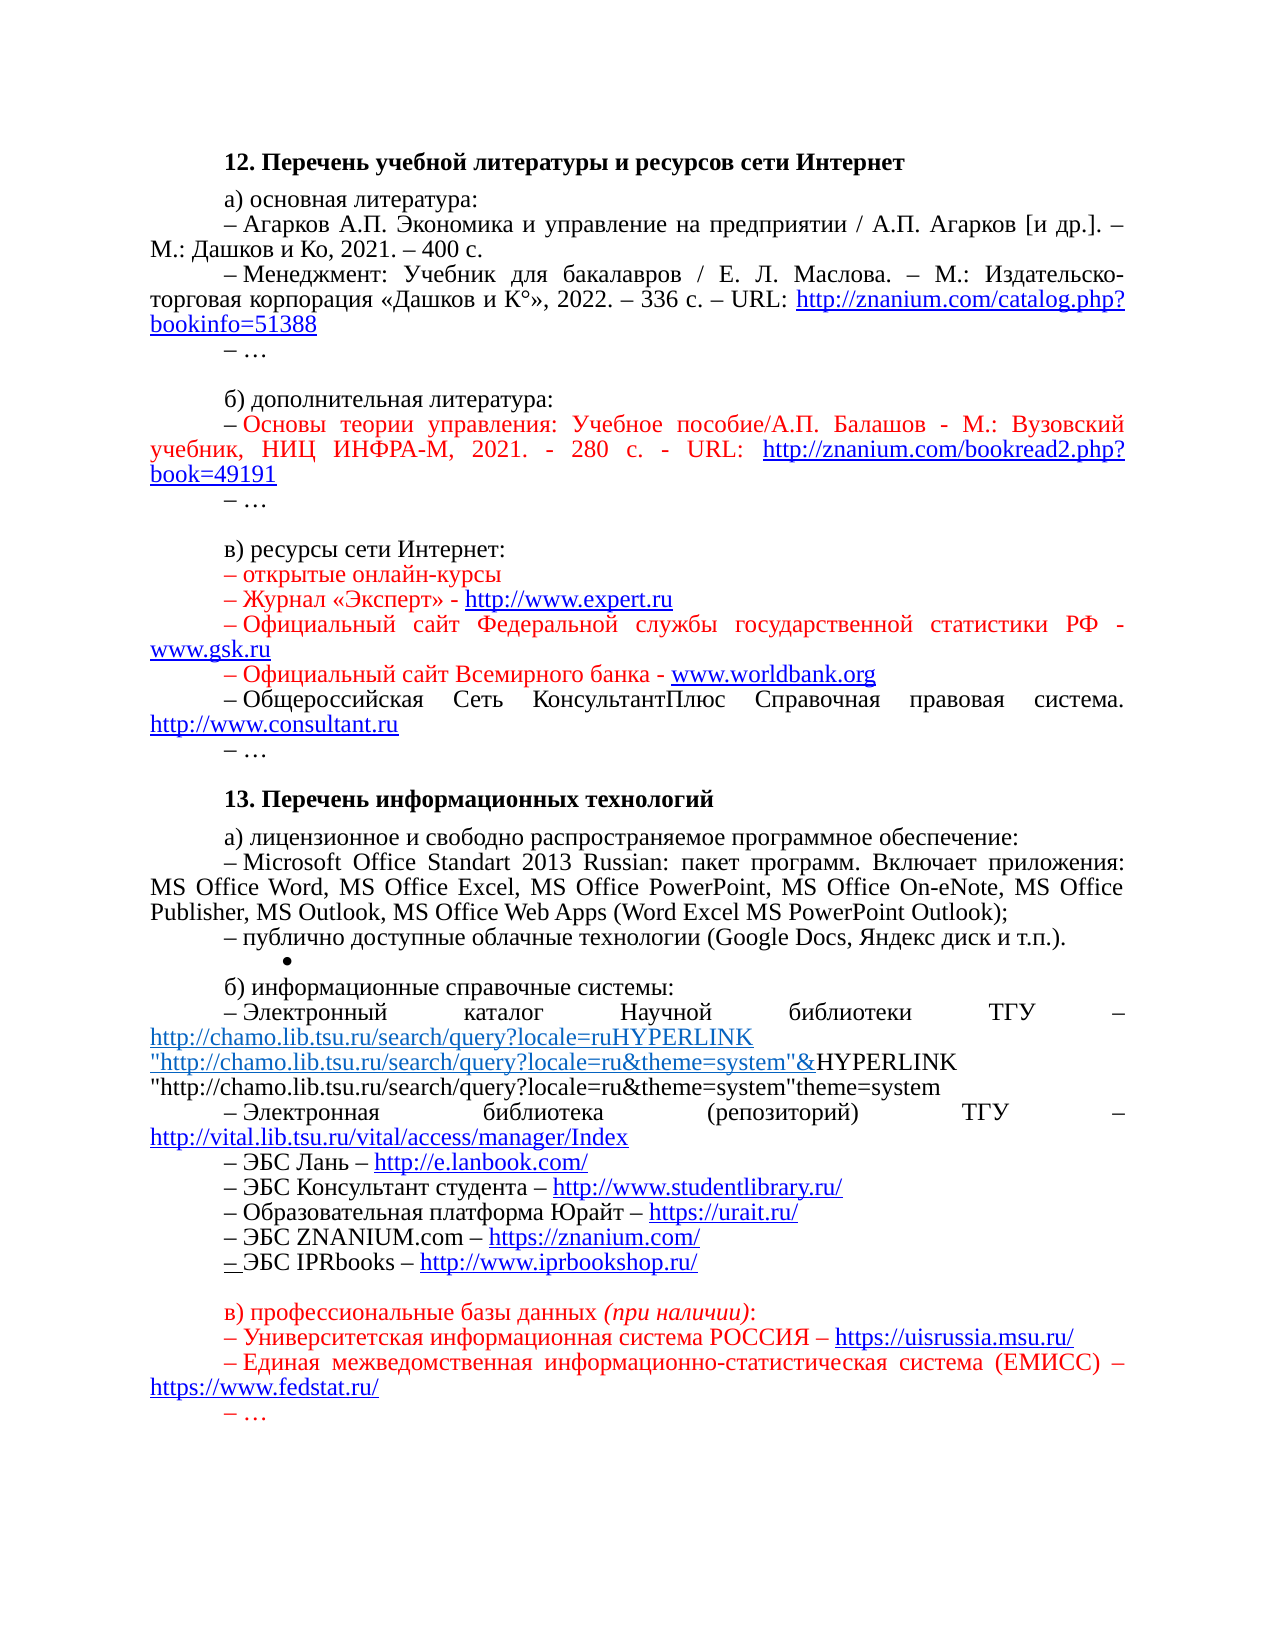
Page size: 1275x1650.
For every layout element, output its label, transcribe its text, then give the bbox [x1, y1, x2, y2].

text – Основы теории управления: Учебное пособие/А.П. Балашов - М.: Вузовский учебник, НИЦ ИНФРА-М, 2021. - 280 с. - URL: http://znanium.com/bookread2.php?book=49191 [150, 412, 1125, 487]
text – Образовательная платформа Юрайт – https://urait.ru/ [150, 1200, 1125, 1225]
text – публично доступные облачные технологии (Google Docs, Яндекс диск и т.п.). [150, 925, 1125, 950]
text б) дополнительная литература: [150, 387, 1125, 412]
text б) информационные справочные системы: [150, 975, 1125, 1000]
text – … [150, 737, 1125, 762]
text – Электронная библиотека (репозиторий) ТГУ – http://vital.lib.tsu.ru/vital/access/manager/Index [150, 1100, 1125, 1150]
text – … [150, 337, 1125, 362]
text – … [150, 487, 1125, 512]
text – Общероссийская Сеть КонсультантПлюс Справочная правовая система. http://www.consultant.ru [150, 687, 1125, 737]
text – … [150, 1400, 1125, 1425]
text – Менеджмент: Учебник для бакалавров / Е. Л. Маслова. – М.: Издательско-торговая корпорация «Дашков и К°», 2022. – 336 с. – URL: http://znanium.com/catalog.php?bookinfo=51388 [150, 262, 1125, 337]
text 12. Перечень учебной литературы и ресурсов сети Интернет [150, 150, 1125, 175]
text – Единая межведомственная информационно-статистическая система (ЕМИСС) – https://www.fedstat.ru/ [150, 1350, 1125, 1400]
text – Официальный сайт Федеральной службы государственной статистики РФ - www.gsk.ru [150, 612, 1125, 662]
text – ЭБС ZNANIUM.com – https://znanium.com/ [150, 1225, 1125, 1250]
text – Журнал «Эксперт» - http://www.expert.ru [150, 587, 1125, 612]
text – Microsoft Office Standart 2013 Russian: пакет программ. Включает приложения: MS Office Word, MS Office Excel, MS Office PowerPoint, MS Office On-eNote, MS Office Publisher, MS Outlook, MS Office Web Apps (Word Excel MS PowerPoint Outlook); [150, 850, 1125, 925]
text в) ресурсы сети Интернет: [150, 537, 1125, 562]
text – открытые онлайн-курсы [150, 562, 1125, 587]
text – ЭБС Лань – http://e.lanbook.com/ [150, 1150, 1125, 1175]
text – ЭБС Консультант студента – http://www.studentlibrary.ru/ [150, 1175, 1125, 1200]
text – ЭБС IPRbooks – http://www.iprbookshop.ru/ [150, 1250, 1125, 1275]
text – Электронный каталог Научной библиотеки ТГУ – http://chamo.lib.tsu.ru/search/query?locale=ruHYPERLINK "http://chamo.lib.tsu.ru/search/query?locale=ru&theme=system"&HYPERLINK "http://chamo.lib.tsu.ru/search/query?locale=ru&theme=system"theme=system [150, 1000, 1125, 1100]
text – Официальный сайт Всемирного банка - www.worldbank.org [150, 662, 1125, 687]
text – Агарков А.П. Экономика и управление на предприятии / А.П. Агарков [и др.]. – М.: Дашков и Ко, 2021. – 400 с. [150, 212, 1125, 262]
text в) профессиональные базы данных (при наличии): [150, 1300, 1125, 1325]
text а) основная литература: [150, 187, 1125, 212]
text 13. Перечень информационных технологий [150, 787, 1125, 812]
text а) лицензионное и свободно распространяемое программное обеспечение: [150, 825, 1125, 850]
text – Университетская информационная система РОССИЯ – https://uisrussia.msu.ru/ [150, 1325, 1125, 1350]
